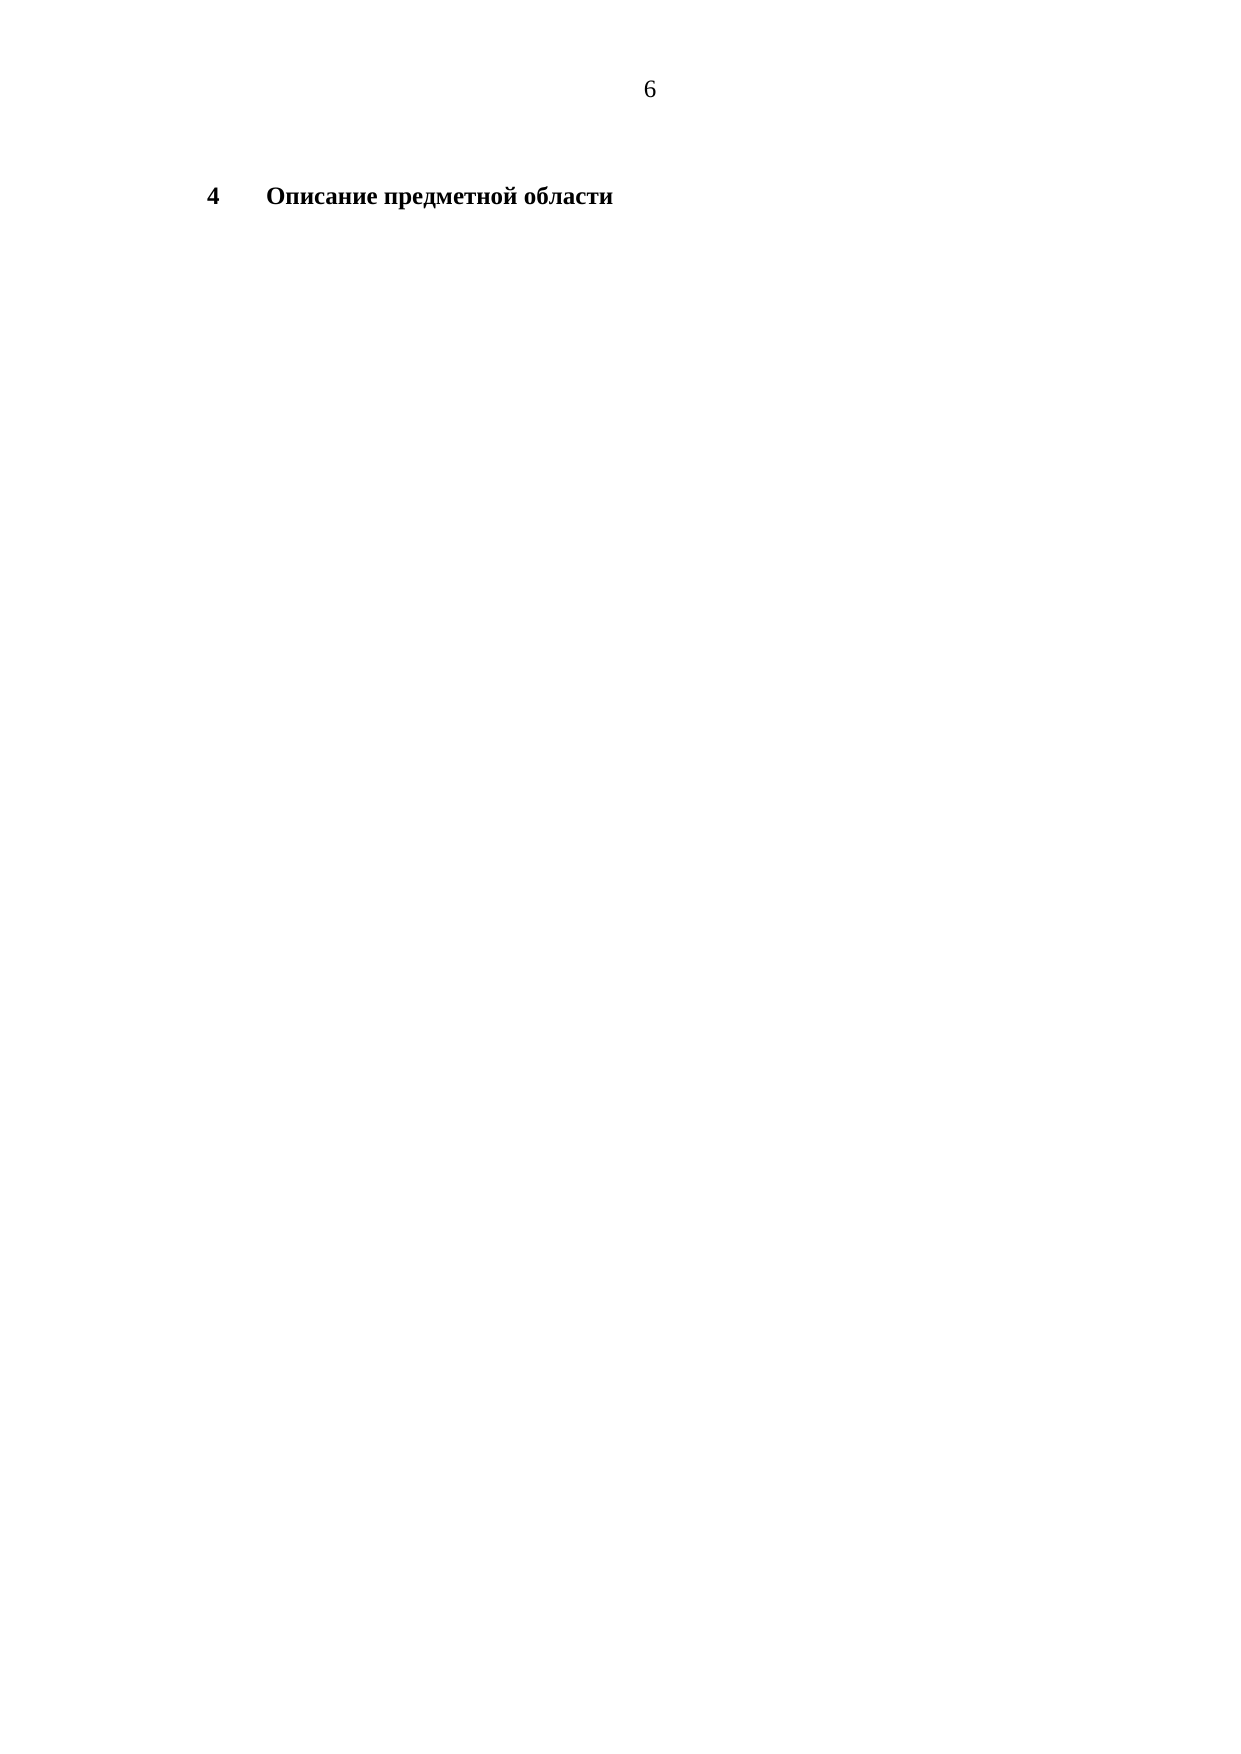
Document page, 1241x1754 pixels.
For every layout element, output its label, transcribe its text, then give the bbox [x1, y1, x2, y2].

subtitle Описание предметной области [118, 181, 1181, 210]
